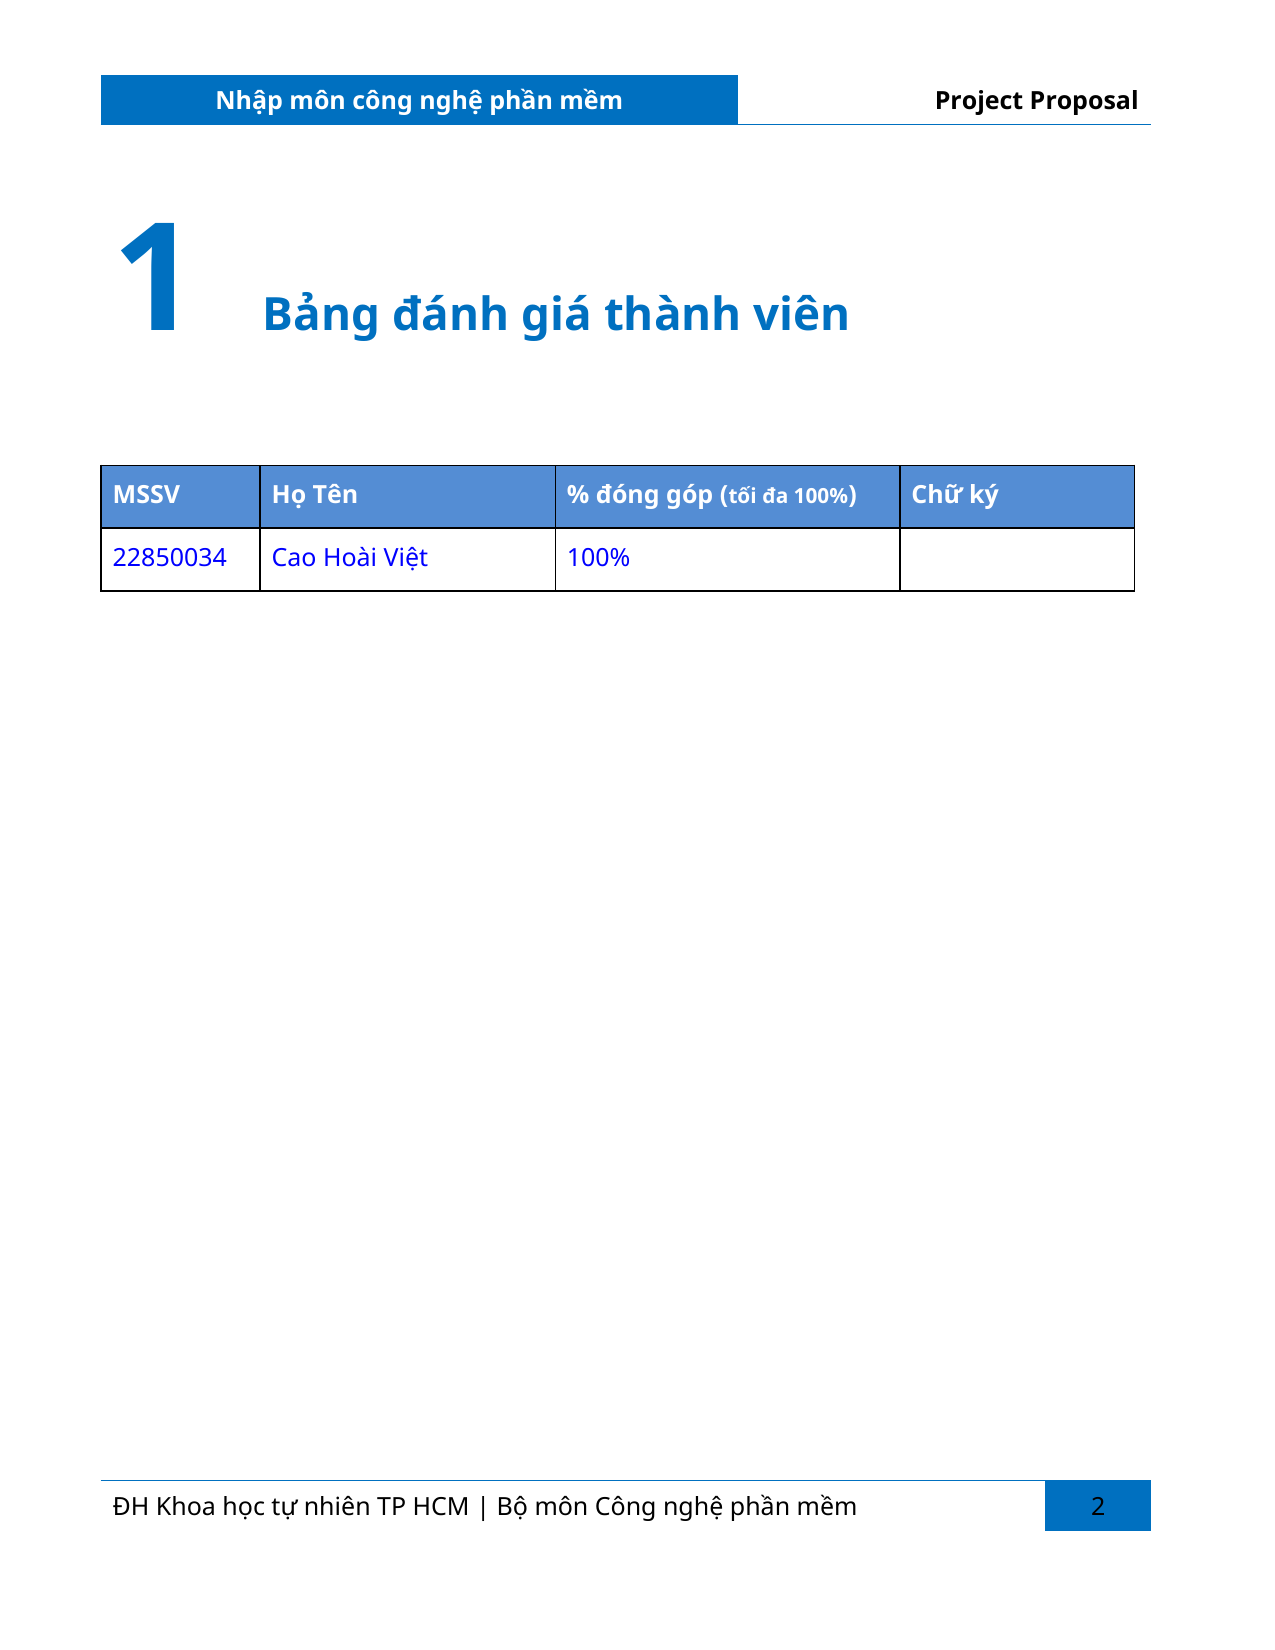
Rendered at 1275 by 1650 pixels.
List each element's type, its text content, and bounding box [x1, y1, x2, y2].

table_header Chữ ký [901, 466, 1134, 527]
table_cell 100% [556, 529, 899, 590]
table_header MSSV [102, 466, 259, 527]
table_cell Cao Hoài Việt [261, 529, 555, 590]
table_header Họ Tên [261, 466, 555, 527]
table_cell [901, 529, 1134, 590]
table_header % đóng góp (tối đa 100%) [556, 466, 899, 527]
subtitle Bảng đánh giá thành viên [112, 169, 1162, 374]
table_cell 22850034 [102, 529, 259, 590]
